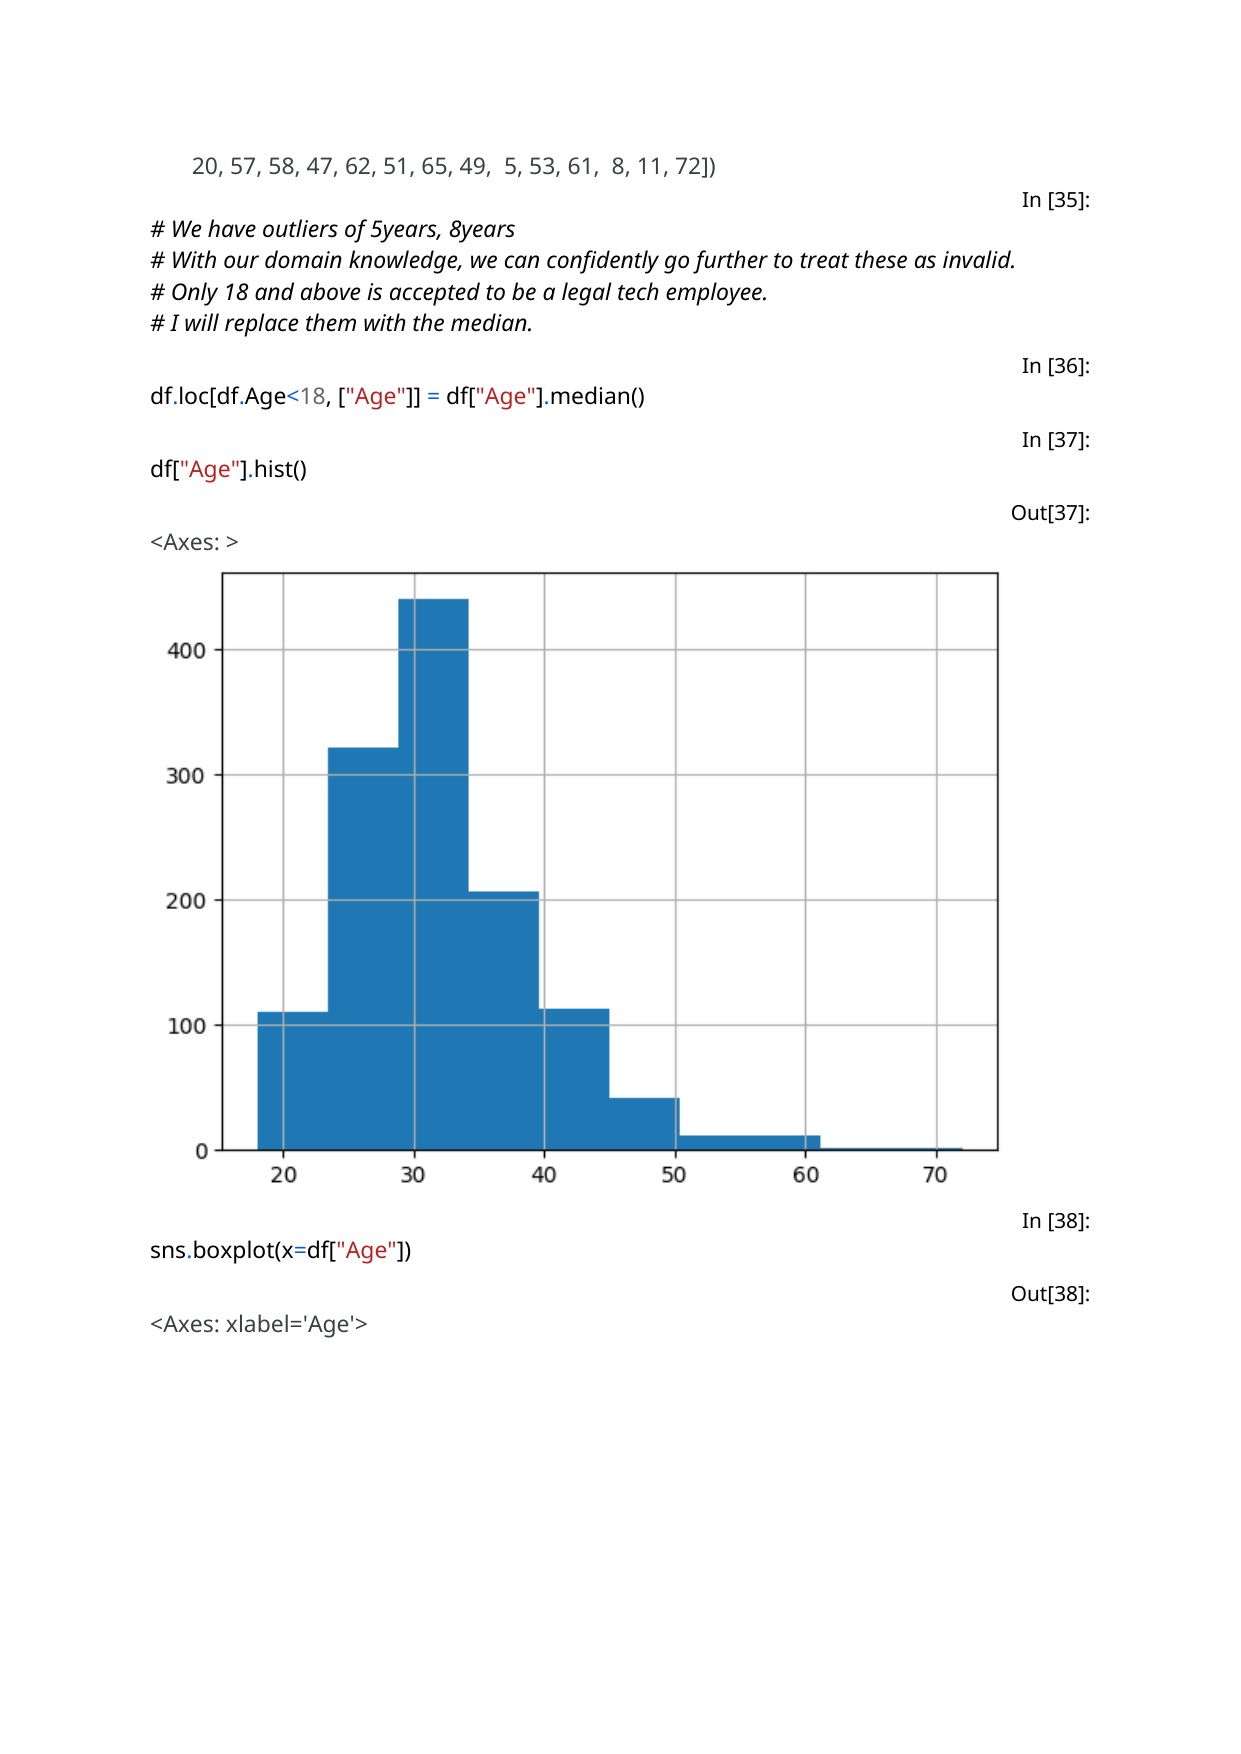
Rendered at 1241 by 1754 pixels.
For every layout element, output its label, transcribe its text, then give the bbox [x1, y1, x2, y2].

picture [150, 557, 1013, 1203]
text In [37]: [150, 421, 1090, 453]
text df["Age"].hist() [150, 453, 1090, 484]
text <Axes: > [150, 526, 1090, 557]
text # We have outliers of 5years, 8years [150, 213, 1090, 244]
text <Axes: xlabel='Age'> [150, 1307, 1090, 1339]
text In [36]: [150, 348, 1090, 380]
text # I will replace them with the median. [150, 307, 1090, 338]
text # Only 18 and above is accepted to be a legal tech employee. [150, 276, 1090, 307]
text 20, 57, 58, 47, 62, 51, 65, 49, 5, 53, 61, 8, 11, 72]) [150, 150, 1090, 181]
text sns.boxplot(x=df["Age"]) [150, 1234, 1090, 1266]
text # With our domain knowledge, we can confidently go further to treat these as invalid. [150, 244, 1090, 276]
text Out[37]: [150, 494, 1090, 526]
text In [38]: [150, 1202, 1090, 1234]
text df.loc[df.Age<18, ["Age"]] = df["Age"].median() [150, 380, 1090, 411]
text In [35]: [150, 181, 1090, 213]
text Out[38]: [150, 1276, 1090, 1307]
